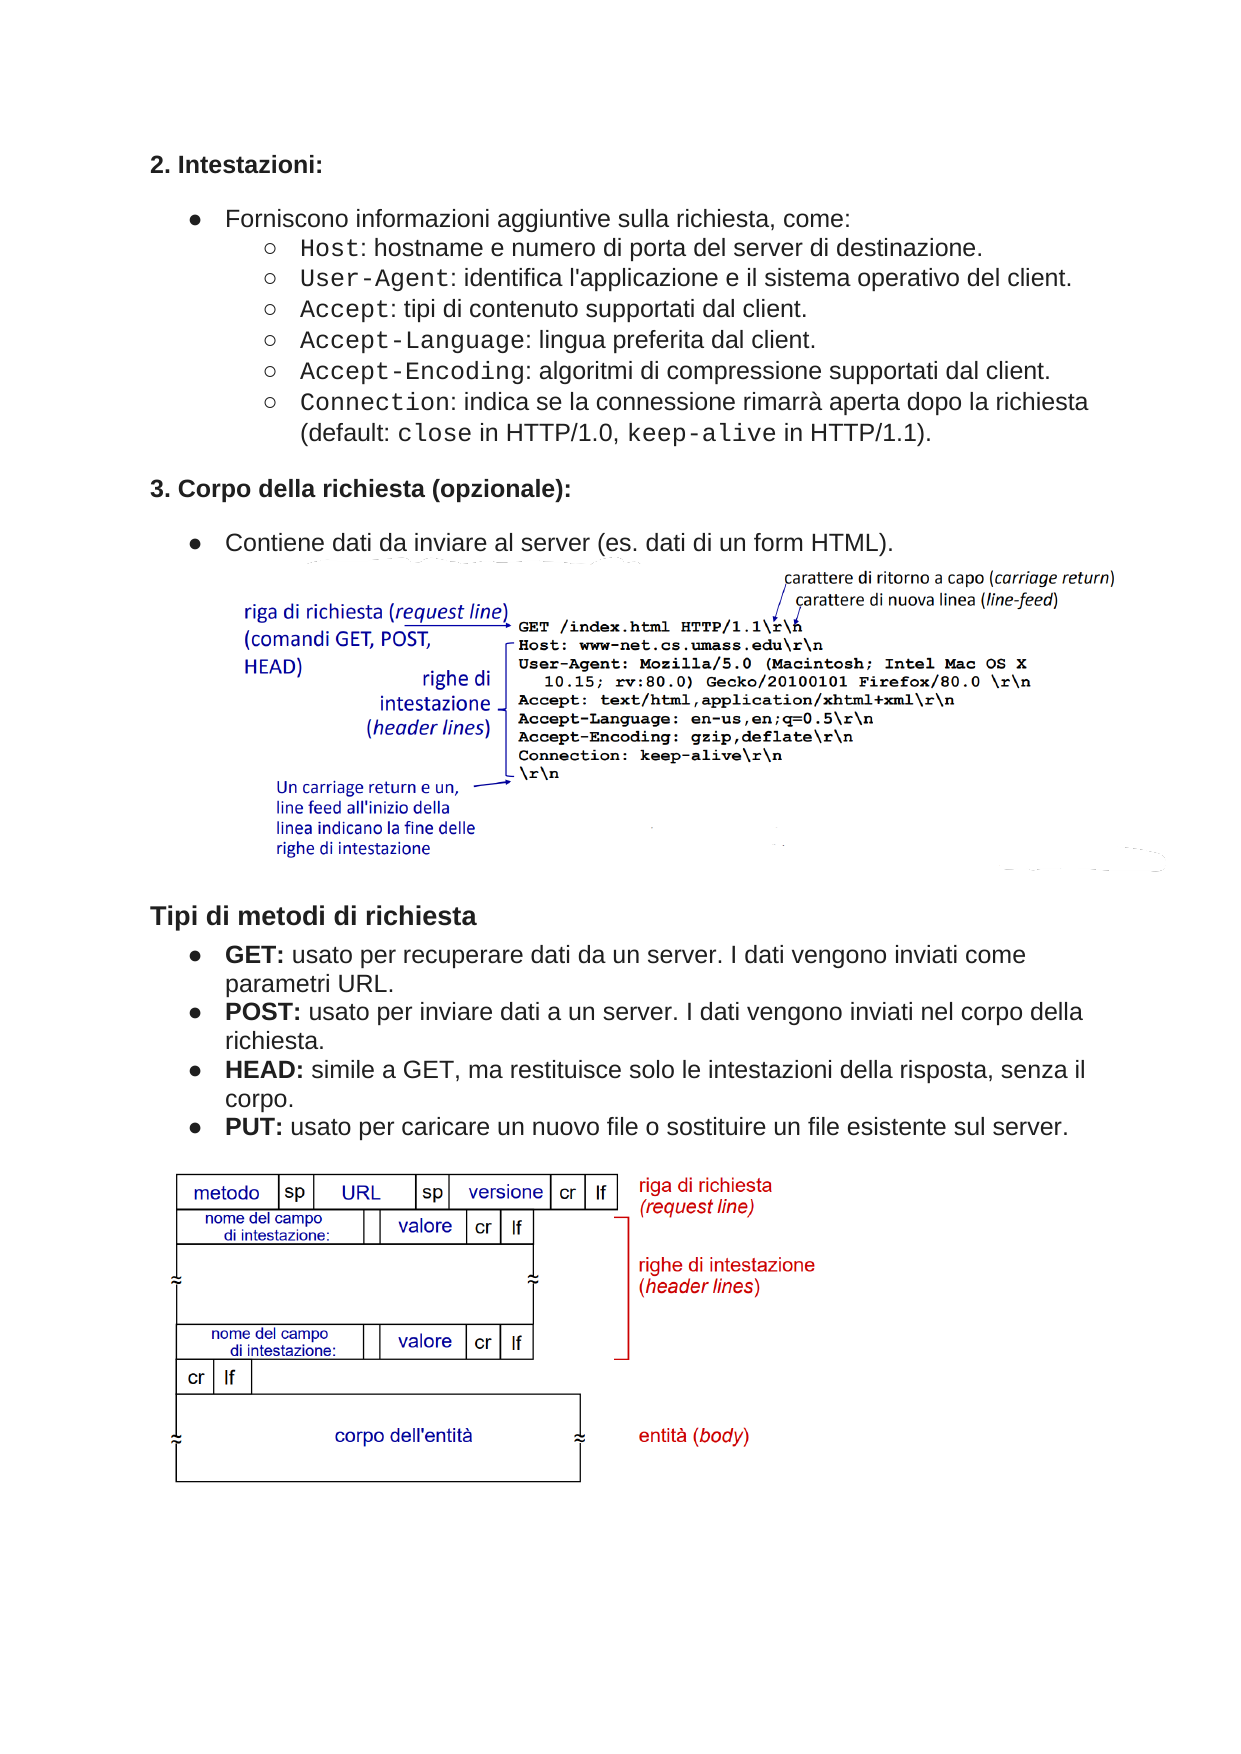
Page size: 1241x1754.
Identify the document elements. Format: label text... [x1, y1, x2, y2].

list Accept-Encoding: algoritmi di compressione supportati dal client. [262, 356, 1090, 387]
list HEAD: simile a GET, ma restituisce solo le intestazioni della risposta, senza il corpo. [187, 1055, 1090, 1112]
list Host: hostname e numero di porta del server di destinazione. [262, 232, 1090, 263]
text 3. Corpo della richiesta (opzionale): [150, 474, 1090, 503]
text 2. Intestazioni: [150, 150, 1090, 179]
list Accept: tipi di contenuto supportati dal client. [262, 294, 1090, 325]
subtitle Tipi di metodi di richiesta [150, 900, 1090, 932]
list User-Agent: identifica l'applicazione e il sistema operativo del client. [262, 263, 1090, 294]
list Accept-Language: lingua preferita dal client. [262, 325, 1090, 356]
picture [225, 556, 1166, 872]
list PUT: usato per caricare un nuovo file o sostituire un file esistente sul server. [187, 1112, 1090, 1141]
list Forniscono informazioni aggiuntive sulla richiesta, come: [187, 204, 1090, 232]
list GET: usato per recuperare dati da un server. I dati vengono inviati come parametri URL. [187, 940, 1090, 997]
list POST: usato per inviare dati a un server. I dati vengono inviati nel corpo della richiesta. [187, 997, 1090, 1055]
picture [150, 1147, 840, 1496]
list Connection: indica se la connessione rimarrà aperta dopo la richiesta (default: close in HTTP/1.0, keep-alive in HTTP/1.1). [262, 387, 1090, 449]
